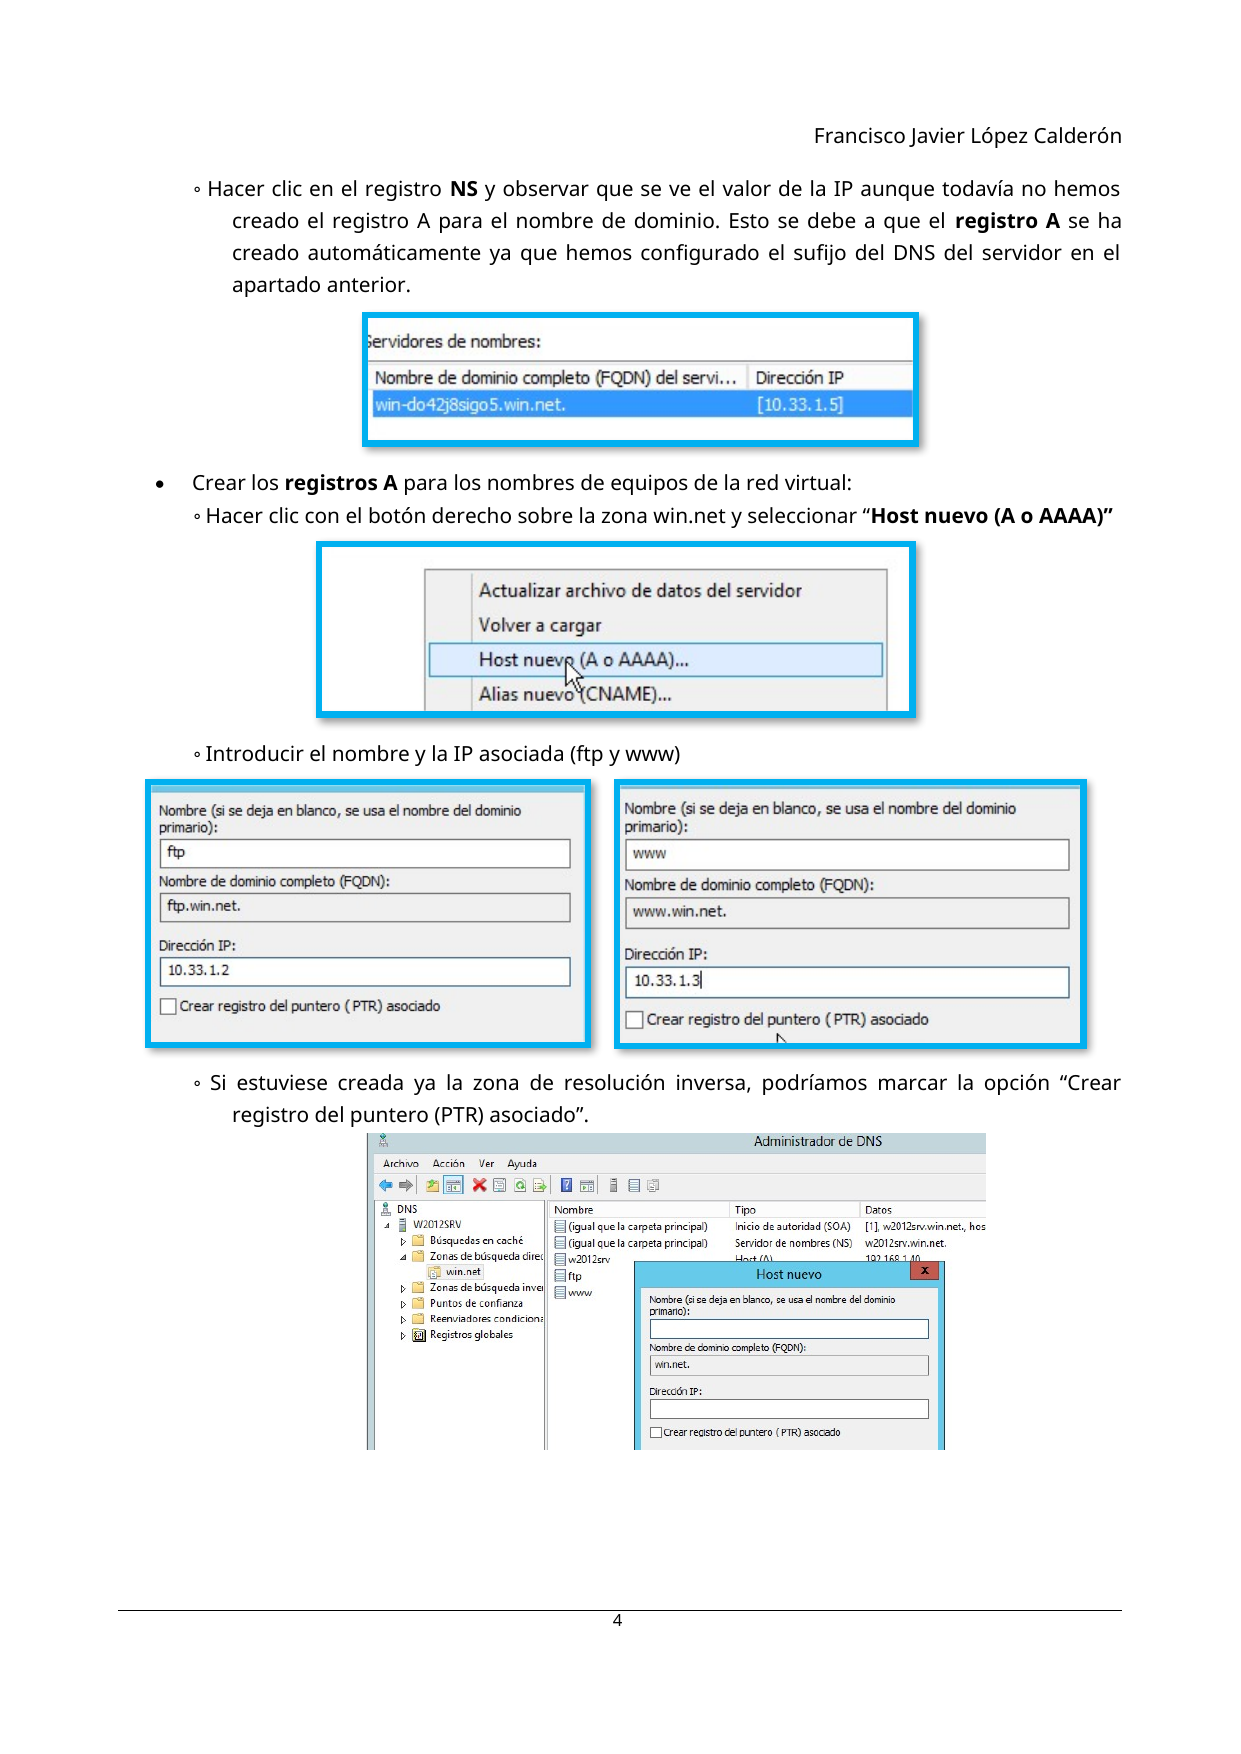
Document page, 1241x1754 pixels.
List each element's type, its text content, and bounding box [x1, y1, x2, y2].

text ◦ Hacer clic en el registro NS y observar que se ve el valor de la IP aunque todavía no hemos creado el registro A para el nombre de dominio. Esto se debe a que el registro A se ha creado automáticamente ya que hemos configurado el sufijo del DNS del servidor en el apartado anterior. [193, 174, 1122, 298]
picture [621, 786, 1079, 1042]
text ◦ Si estuviese creada ya la zona de resolución inversa, podríamos marcar la opción “Crear registro del puntero (PTR) asociado”. [193, 1068, 1122, 1129]
text ◦ Introducir el nombre y la IP asociada (ftp y www) [193, 739, 1122, 768]
picture [366, 1133, 986, 1450]
picture [369, 319, 912, 439]
text ◦ Hacer clic con el botón derecho sobre la zona win.net y seleccionar “Host nuevo (A o AAAA)” [193, 502, 1122, 530]
list Crear los registros A para los nombres de equipos de la red virtual: [154, 468, 1122, 497]
picture [323, 548, 908, 710]
picture [152, 786, 584, 1041]
